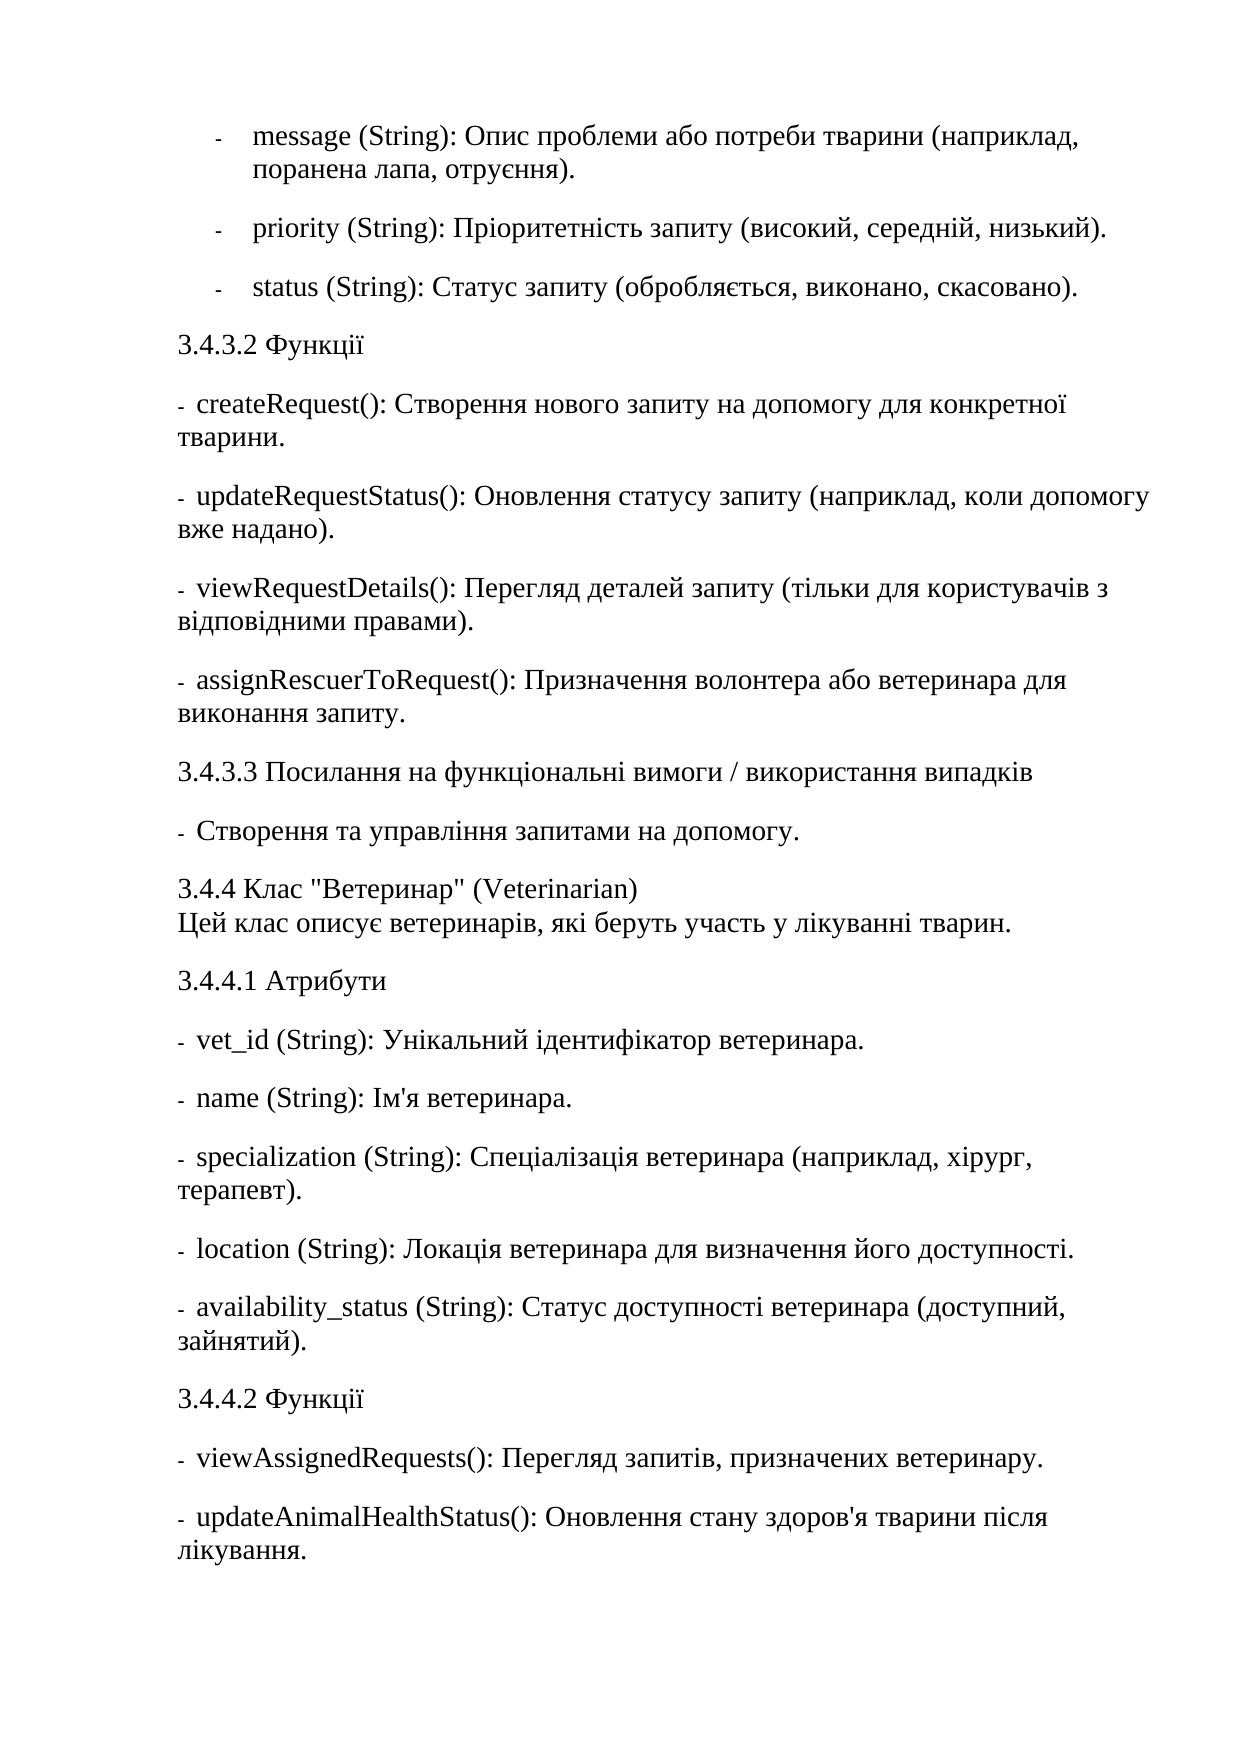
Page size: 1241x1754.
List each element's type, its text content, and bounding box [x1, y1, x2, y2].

subtitle 3.4.3.2 Функції [177, 327, 1152, 361]
subtitle priority (String): Пріоритетність запиту (високий, середній, низький). [215, 210, 1152, 244]
subtitle updateAnimalHealthStatus(): Оновлення стану здоров'я тварини після лікування. [177, 1499, 1152, 1566]
subtitle 3.4.4 Клас "Ветеринар" (Veterinarian) Цей клас описує ветеринарів, які беруть участь у лікуванні тварин. [177, 871, 1152, 938]
subtitle message (String): Опис проблеми або потреби тварини (наприклад, поранена лапа, отруєння). [215, 118, 1152, 185]
subtitle status (String): Статус запиту (обробляється, виконано, скасовано). [215, 269, 1152, 302]
subtitle 3.4.4.1 Атрибути [177, 963, 1152, 997]
subtitle 3.4.3.3 Посилання на функціональні вимоги / використання випадків [177, 754, 1152, 788]
subtitle assignRescuerToRequest(): Призначення волонтера або ветеринара для виконання запиту. [177, 662, 1152, 729]
subtitle availability_status (String): Статус доступності ветеринара (доступний, зайнятий). [177, 1289, 1152, 1357]
subtitle Створення та управління запитами на допомогу. [177, 813, 1152, 846]
subtitle vet_id (String): Унікальний ідентифікатор ветеринара. [177, 1022, 1152, 1055]
subtitle name (String): Ім'я ветеринара. [177, 1080, 1152, 1114]
subtitle 3.4.4.2 Функції [177, 1382, 1152, 1415]
subtitle viewAssignedRequests(): Перегляд запитів, призначених ветеринару. [177, 1440, 1152, 1474]
subtitle viewRequestDetails(): Перегляд деталей запиту (тільки для користувачів з відповідними правами). [177, 570, 1152, 637]
subtitle updateRequestStatus(): Оновлення статусу запиту (наприклад, коли допомогу вже надано). [177, 478, 1152, 545]
subtitle createRequest(): Створення нового запиту на допомогу для конкретної тварини. [177, 386, 1152, 453]
subtitle location (String): Локація ветеринара для визначення його доступності. [177, 1231, 1152, 1264]
subtitle specialization (String): Спеціалізація ветеринара (наприклад, хірург, терапевт). [177, 1139, 1152, 1206]
